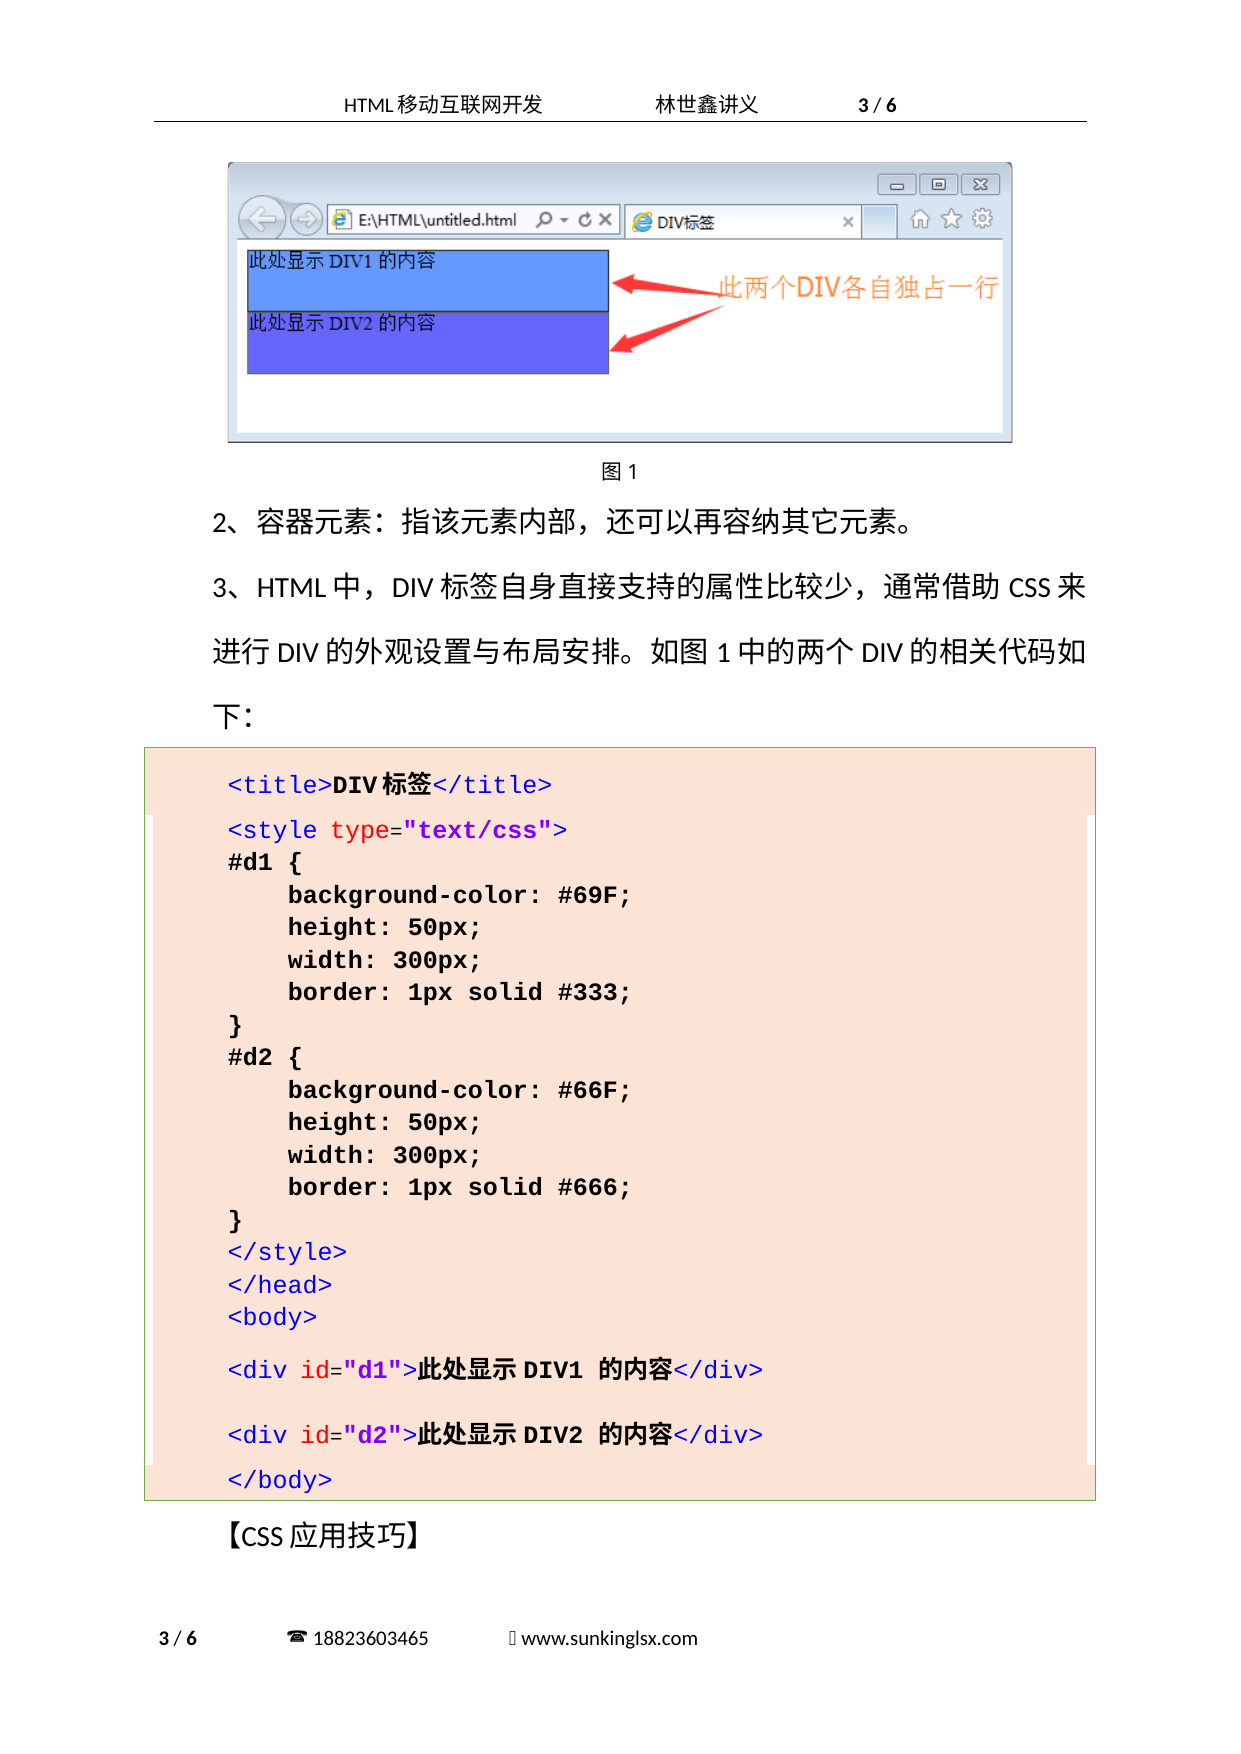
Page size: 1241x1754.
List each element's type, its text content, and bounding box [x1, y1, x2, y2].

text background-color: #69F; [153, 880, 1087, 913]
text 图 1 [153, 454, 1087, 487]
text height: 50px; [153, 913, 1087, 945]
text </body> [145, 1462, 1095, 1500]
text border: 1px solid #666; [153, 1173, 1087, 1205]
text 3、HTML中，DIV标签自身直接支持的属性比较少，通常借助CSS来进行DIV的外观设置与布局安排。如图1中的两个DIV的相关代码如下： [212, 552, 1087, 747]
text <body> [153, 1303, 1087, 1335]
text <div id="d1">此处显示 DIV1 的内容</div> [153, 1335, 1087, 1400]
text <style type="text/css"> [153, 815, 1087, 848]
text #d1 { [153, 848, 1087, 880]
text background-color: #66F; [153, 1075, 1087, 1108]
text </head> [153, 1270, 1087, 1303]
text height: 50px; [153, 1108, 1087, 1140]
text <title>DIV标签</title> [145, 748, 1095, 815]
text } [153, 1010, 1087, 1043]
text border: 1px solid #333; [153, 978, 1087, 1010]
picture [227, 162, 1013, 443]
text } [153, 1205, 1087, 1238]
text 2、容器元素：指该元素内部，还可以再容纳其它元素。 [212, 487, 1087, 552]
text width: 300px; [153, 1140, 1087, 1173]
text </style> [153, 1238, 1087, 1270]
text 【CSS应用技巧】 [212, 1501, 1087, 1566]
text #d2 { [153, 1043, 1087, 1075]
text width: 300px; [153, 945, 1087, 978]
text <div id="d2">此处显示 DIV2 的内容</div> [153, 1400, 1087, 1462]
